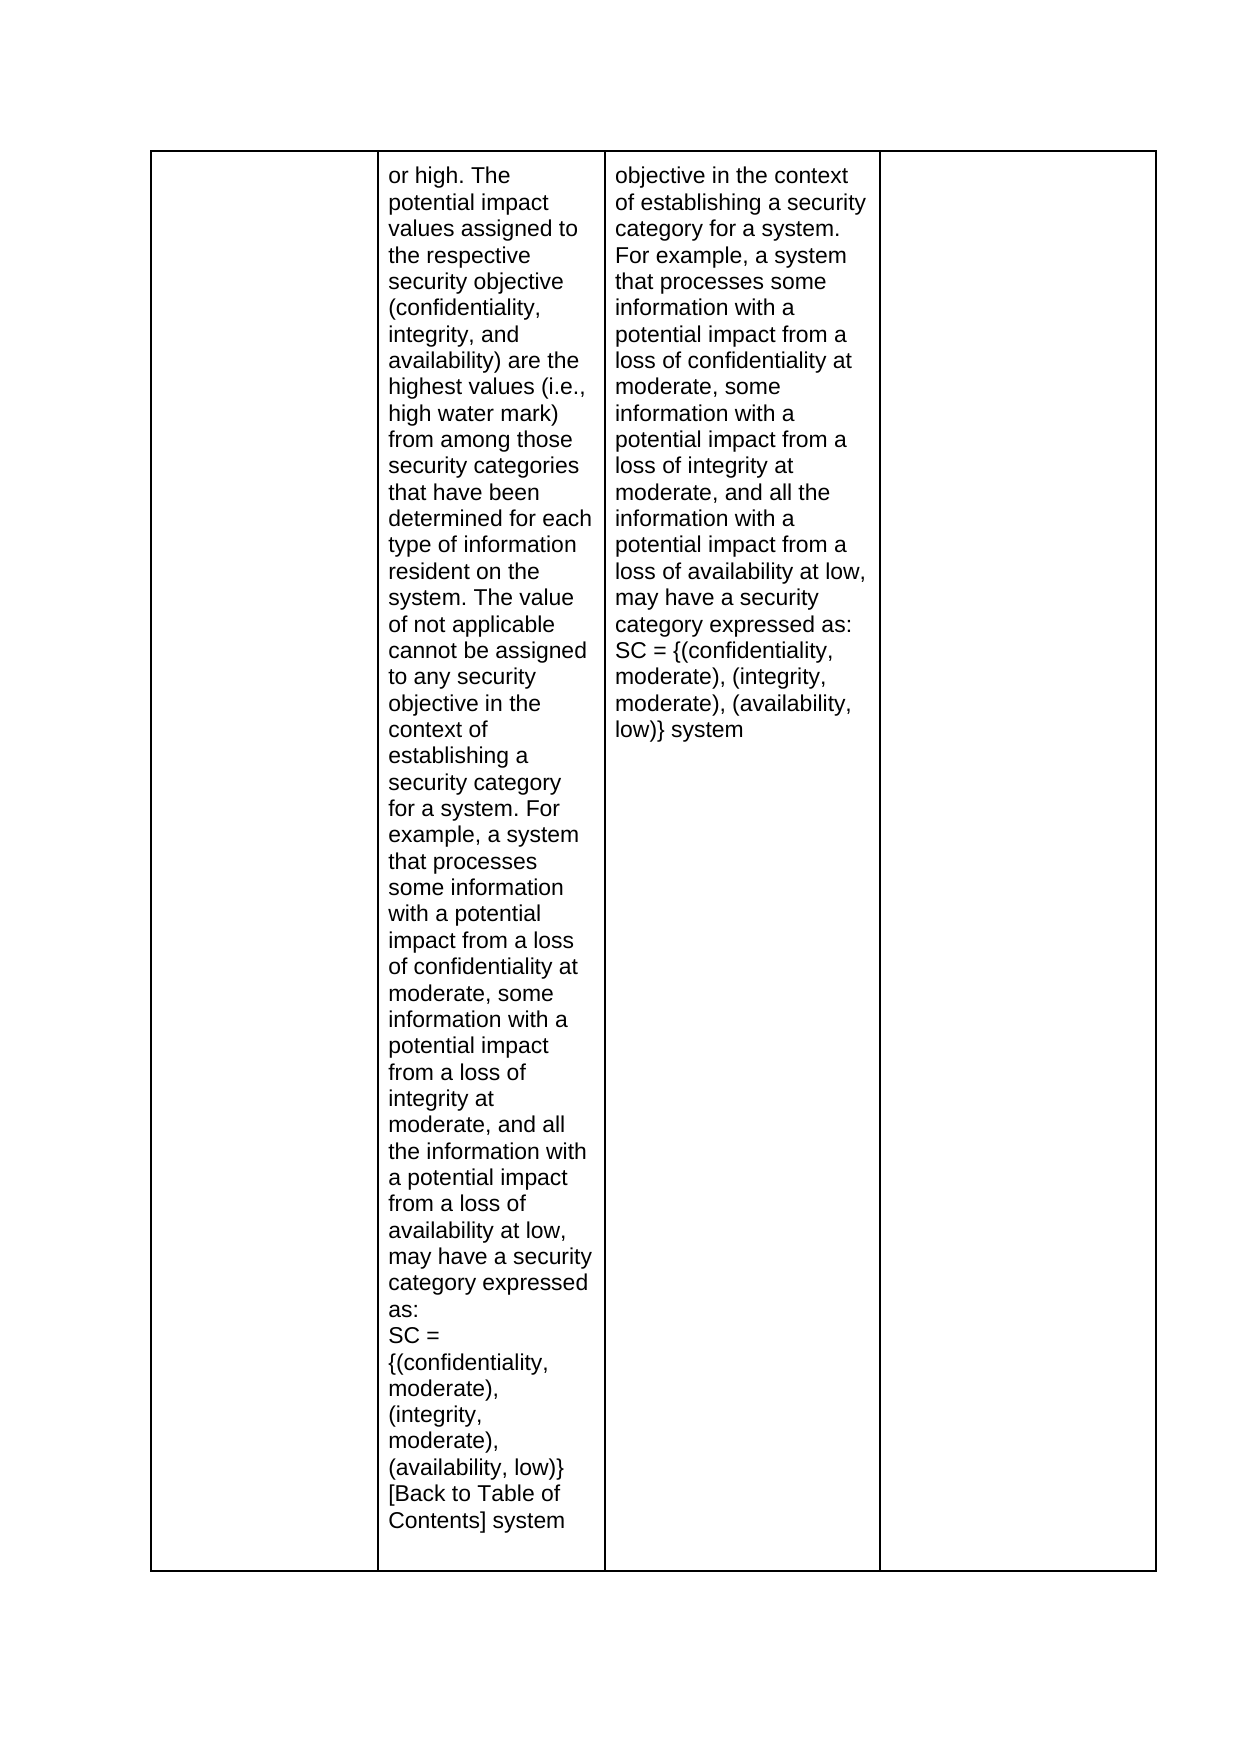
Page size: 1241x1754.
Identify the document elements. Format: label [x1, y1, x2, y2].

table_cell [379, 152, 604, 1570]
table_cell [152, 152, 377, 1570]
table_cell [606, 152, 879, 1570]
table_cell [881, 152, 1155, 1570]
